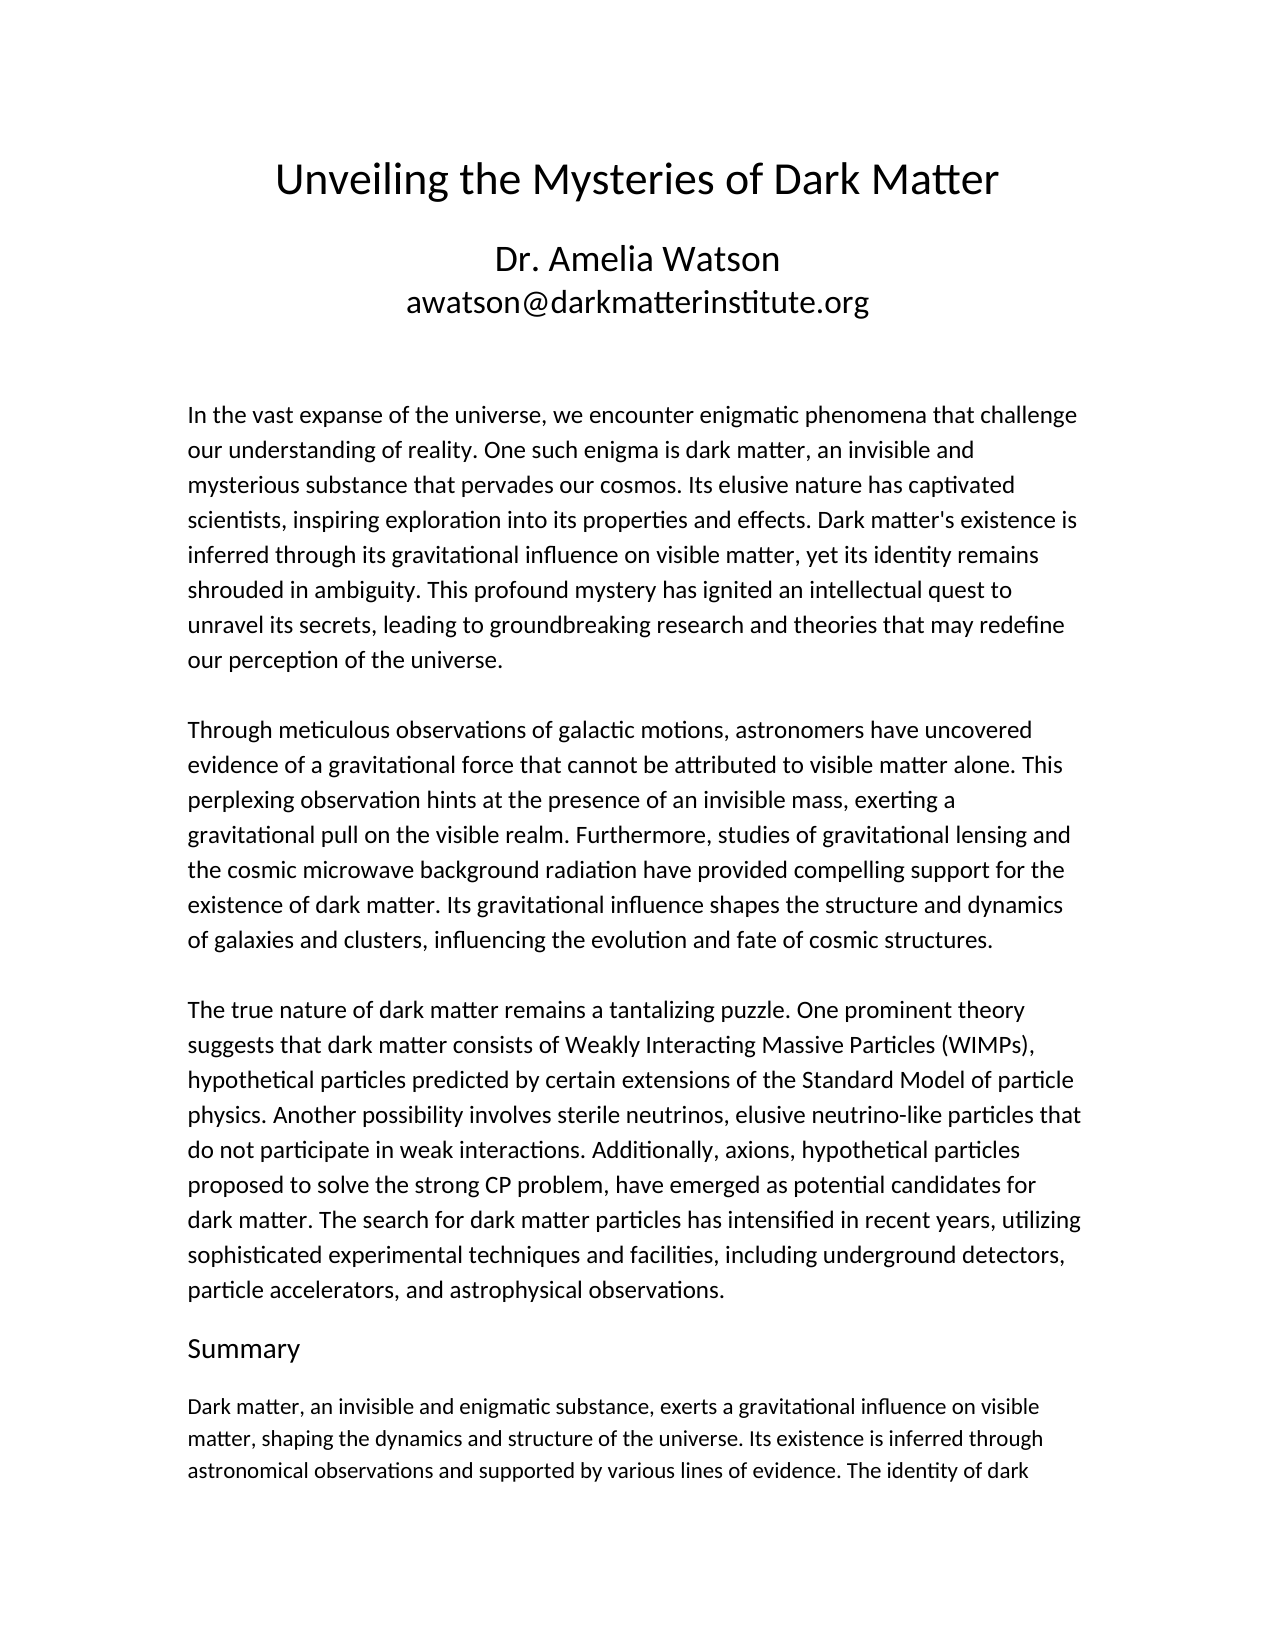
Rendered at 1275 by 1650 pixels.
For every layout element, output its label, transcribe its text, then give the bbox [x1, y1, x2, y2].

text Summary [187, 1330, 1087, 1366]
text awatson@darkmatterinstitute.org [187, 281, 1087, 322]
text Unveiling the Mysteries of Dark Matter [187, 150, 1087, 206]
text Dr. Amelia Watson [187, 235, 1087, 281]
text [187, 1392, 1087, 1484]
text In the vast expanse of the universe, we encounter enigmatic phenomena that challenge our understanding of reality. One such enigma is dark matter, an invisible and mysterious substance that pervades our cosmos. Its elusive nature has captivated scientists, inspiring exploration into its properties and effects. Dark matter's existence is inferred through its gravitational influence on visible matter, yet its identity remains shrouded in ambiguity. This profound mystery has ignited an intellectual quest to unravel its secrets, leading to groundbreaking research and theories that may redefine our perception of the universe. Through meticulous observations of galactic motions, astronomers have uncovered evidence of a gravitational force that cannot be attributed to visible matter alone. This perplexing observation hints at the presence of an invisible mass, exerting a gravitational pull on the visible realm. Furthermore, studies of gravitational lensing and the cosmic microwave background radiation have provided compelling support for the existence of dark matter. Its gravitational influence shapes the structure and dynamics of galaxies and clusters, influencing the evolution and fate of cosmic structures. The true nature of dark matter remains a tantalizing puzzle. One prominent theory suggests that dark matter consists of Weakly Interacting Massive Particles (WIMPs), hypothetical particles predicted by certain extensions of the Standard Model of particle physics. Another possibility involves sterile neutrinos, elusive neutrino-like particles that do not participate in weak interactions. Additionally, axions, hypothetical particles proposed to solve the strong CP problem, have emerged as potential candidates for dark matter. The search for dark matter particles has intensified in recent years, utilizing sophisticated experimental techniques and facilities, including underground detectors, particle accelerators, and astrophysical observations. [187, 399, 1087, 1305]
